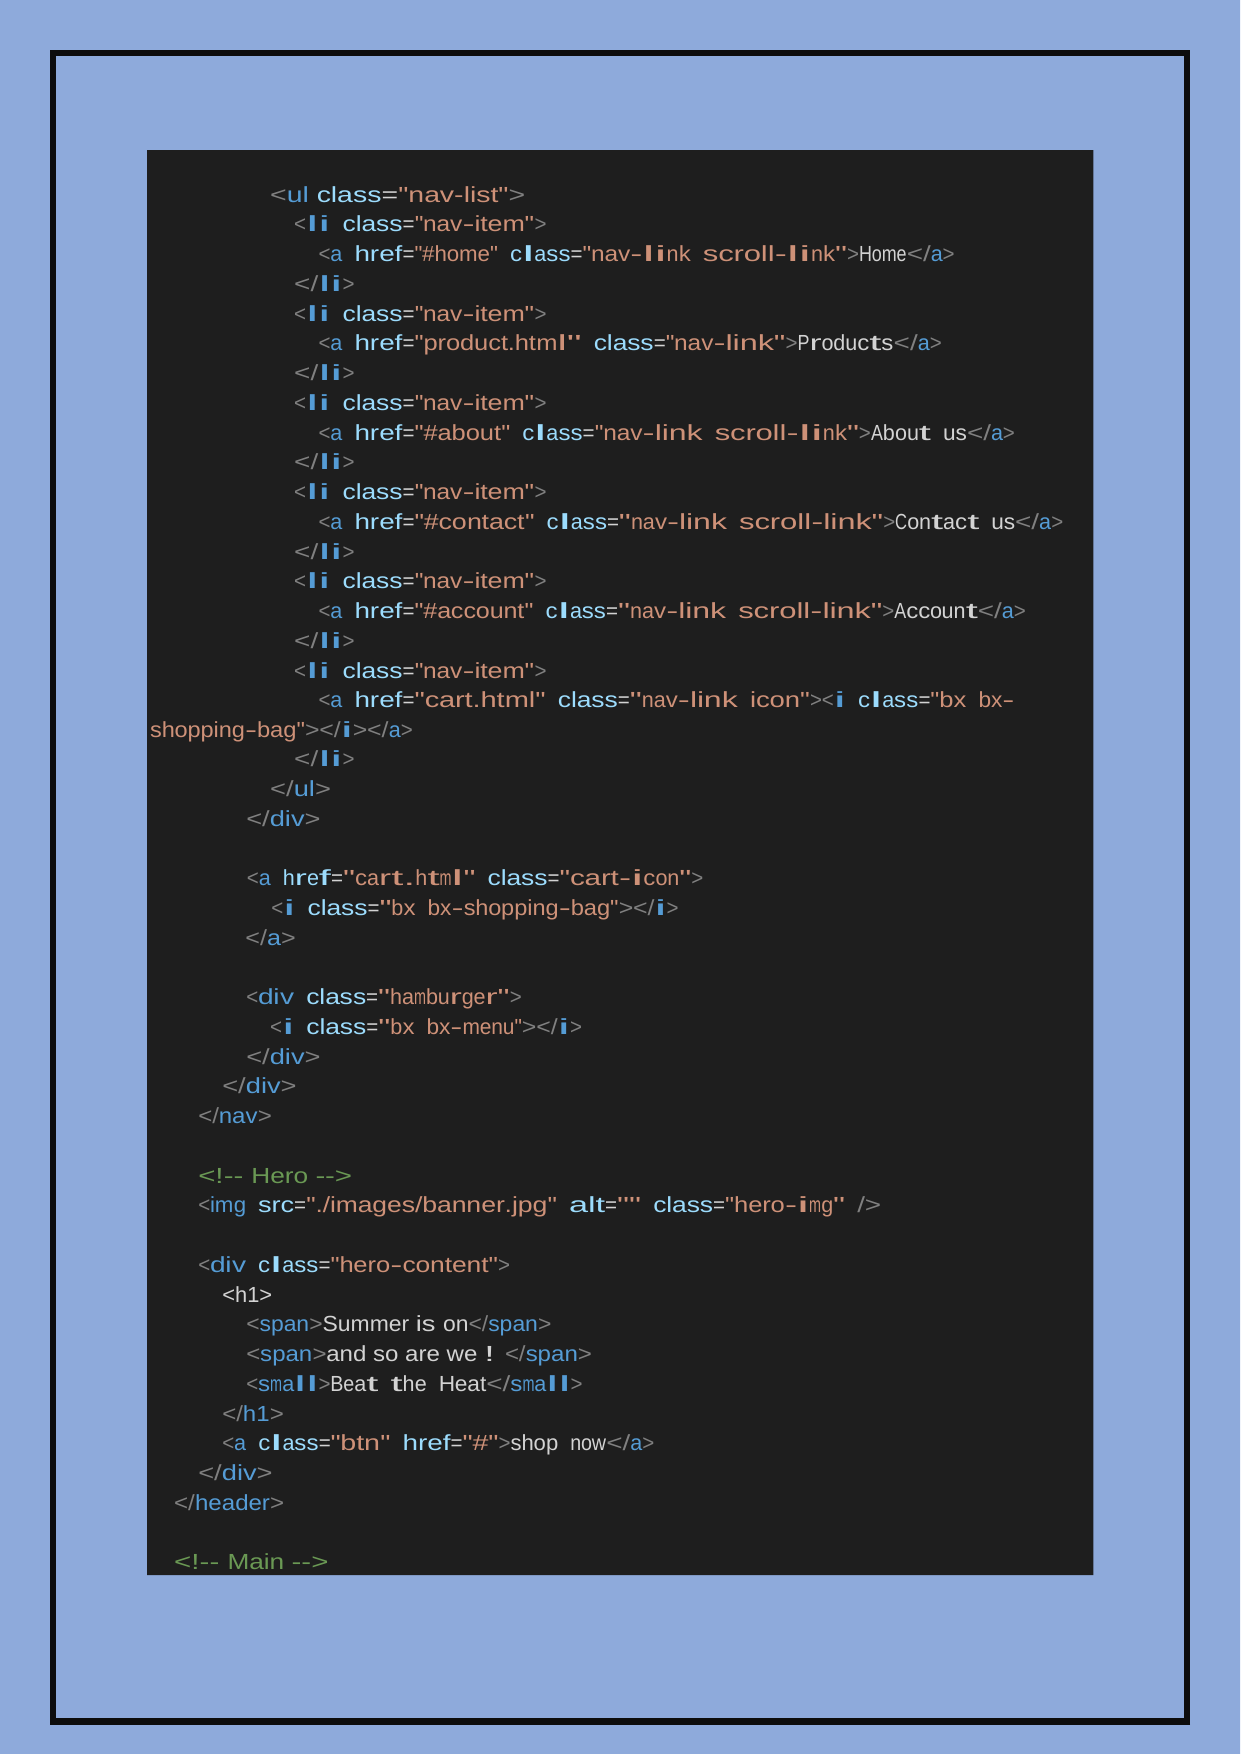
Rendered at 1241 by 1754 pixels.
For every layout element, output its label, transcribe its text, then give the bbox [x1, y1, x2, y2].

text </div> [246, 806, 1105, 831]
text <!-- Main --> [174, 1549, 1105, 1574]
text </li> [294, 449, 1105, 474]
text </li> [294, 538, 1105, 564]
text <i class="bx bx-shopping-bag"></i> [171, 895, 779, 920]
text <li class="nav-item"> [294, 657, 1105, 683]
text <a href="#about" class="nav-link scroll-link">About us</a> [318, 419, 1105, 445]
text </li> [294, 360, 1105, 385]
text <li class="nav-item"> [294, 479, 1105, 504]
text <a href="cart.html" class="cart-icon"> [171, 865, 779, 890]
text </h1> [222, 1400, 1105, 1426]
text <a href="product.html" class="nav-link">Products</a> [318, 330, 1105, 355]
text <div class="hero-content"> [198, 1252, 1105, 1277]
text </li> [294, 271, 1105, 296]
text <small>Beat the Heat</small> [246, 1371, 1105, 1396]
text <li class="nav-item"> [294, 301, 1105, 326]
text <a href="#account" class="nav-link scroll-link">Account</a> [318, 598, 1105, 623]
text </header> [174, 1490, 1105, 1515]
text </div> [198, 1460, 1105, 1485]
text <a href="cart.html" class="nav-link icon"><i class="bx bx- shopping-bag"></i></a> [150, 687, 1016, 742]
text <a href="#home" class="nav-link scroll-link">Home</a> [318, 241, 1105, 266]
text <div class="hamburger"> [246, 984, 1105, 1009]
text </li> [294, 746, 1105, 771]
text <i class="bx bx-menu"></i> [270, 1014, 1105, 1039]
text <h1> [222, 1281, 1105, 1307]
text <img src="./images/banner.jpg" alt="" class="hero-img" /> [198, 1192, 1105, 1217]
text </li> [294, 628, 1105, 653]
text <ul class="nav-list"> [270, 182, 1105, 207]
text <a class="btn" href="#">shop now</a> [222, 1430, 1105, 1455]
text </ul> [270, 776, 1105, 801]
text <span>Summer is on</span> [246, 1311, 1105, 1336]
text <li class="nav-item"> [294, 390, 1105, 415]
text </div> [246, 1043, 1105, 1069]
text <a href="#contact" class="nav-link scroll-link">Contact us</a> [318, 509, 1105, 534]
text <span>and so are we ! </span> [246, 1341, 1105, 1366]
text <li class="nav-item"> [294, 568, 1105, 593]
text </div> [222, 1073, 1105, 1098]
text <!-- Hero --> [198, 1162, 1105, 1188]
text </a> [171, 924, 369, 950]
text <li class="nav-item"> [294, 211, 1105, 236]
text </nav> [198, 1103, 1105, 1128]
